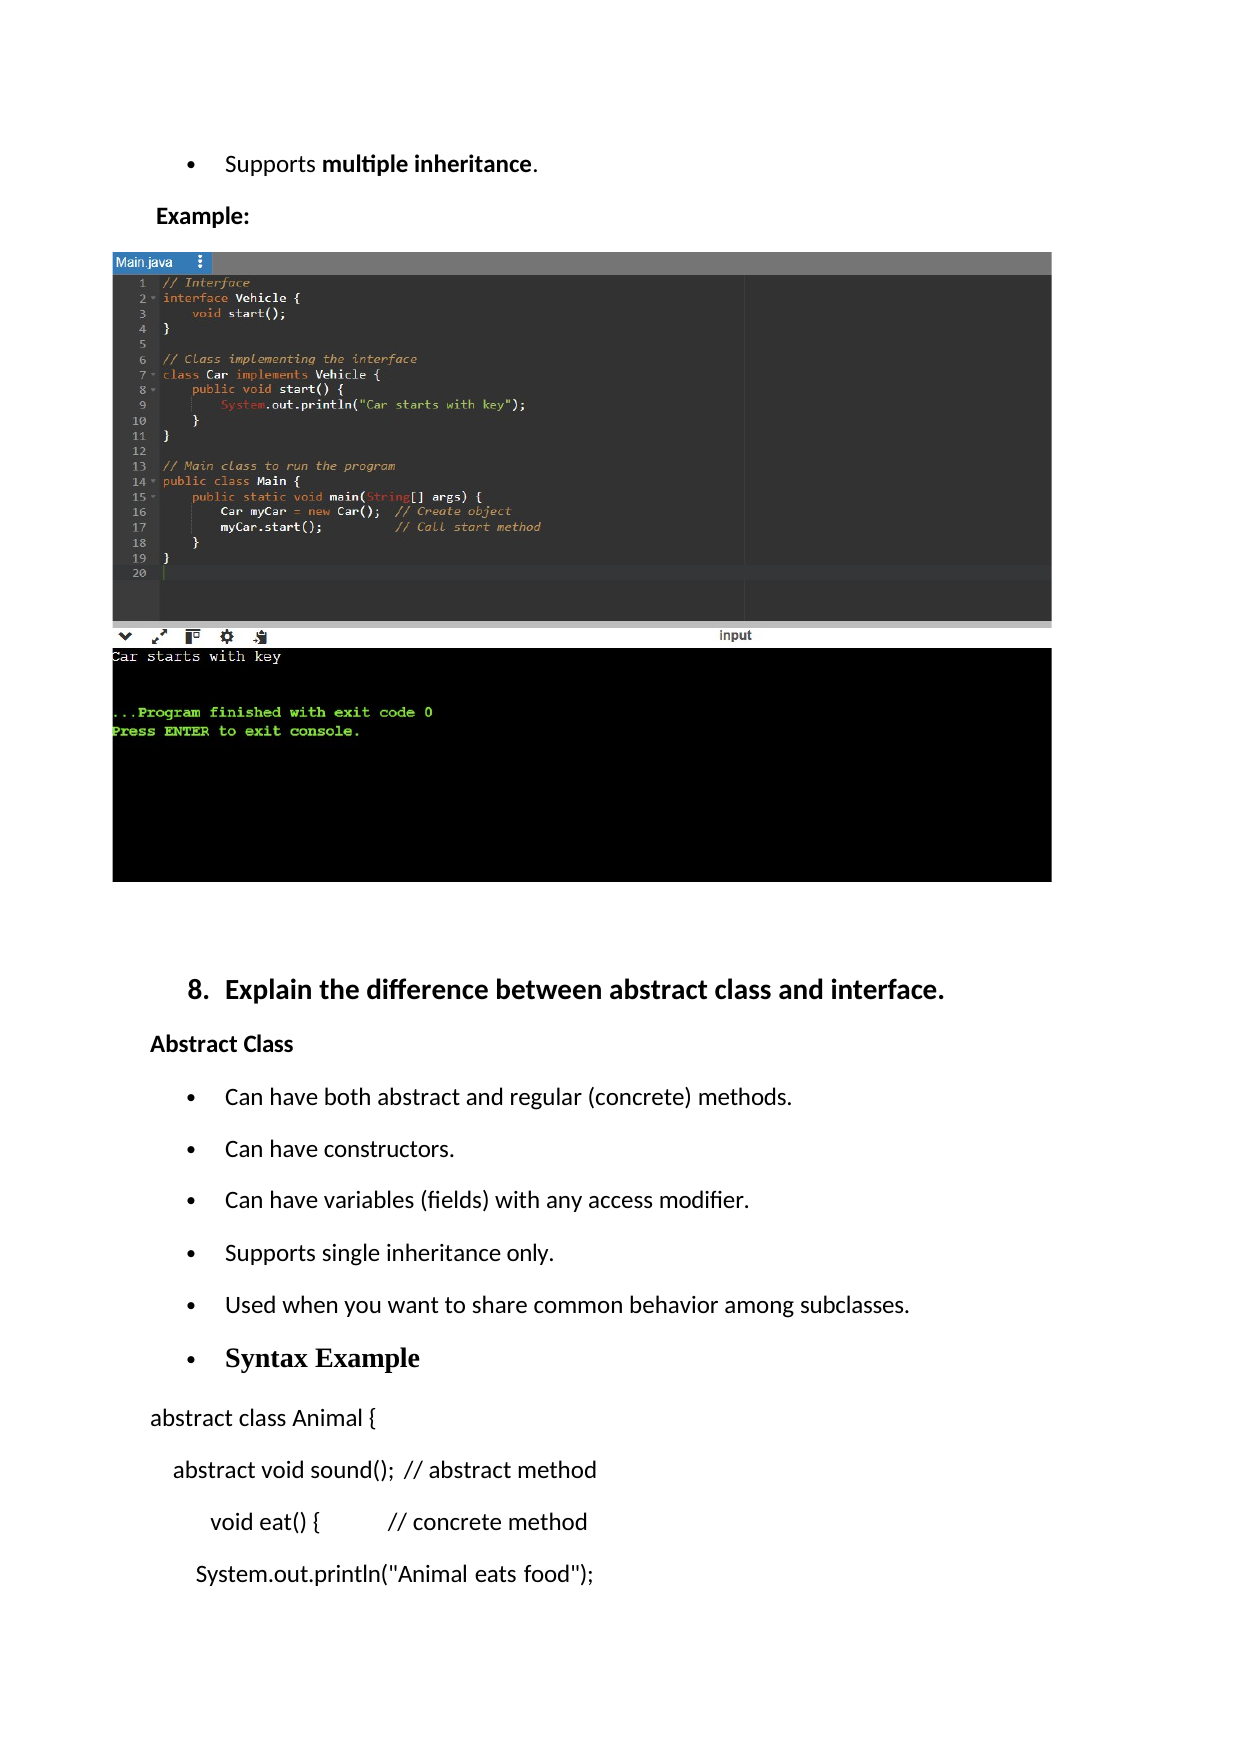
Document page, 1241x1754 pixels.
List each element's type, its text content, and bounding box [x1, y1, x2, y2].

text System.out.println("Animal eats food"); [196, 1558, 1166, 1589]
subtitle Abstract Class [150, 1029, 1166, 1059]
picture [112, 252, 1052, 882]
list Supports multiple inheritance. Example: [156, 148, 538, 230]
list Supports single inheritance only. [187, 1237, 1166, 1267]
text abstract class Animal { [150, 1402, 1166, 1433]
list Can have both abstract and regular (concrete) methods. [187, 1081, 1166, 1111]
subtitle Syntax Example [187, 1341, 1166, 1373]
text abstract void sound(); // abstract method void eat() { // concrete method [173, 1454, 635, 1537]
list Can have constructors. [187, 1133, 1166, 1163]
list Can have variables (fields) with any access modifier. [187, 1185, 1166, 1215]
list Used when you want to share common behavior among subclasses. [187, 1289, 1166, 1319]
subtitle Explain the difference between abstract class and interface. [187, 971, 1166, 1007]
